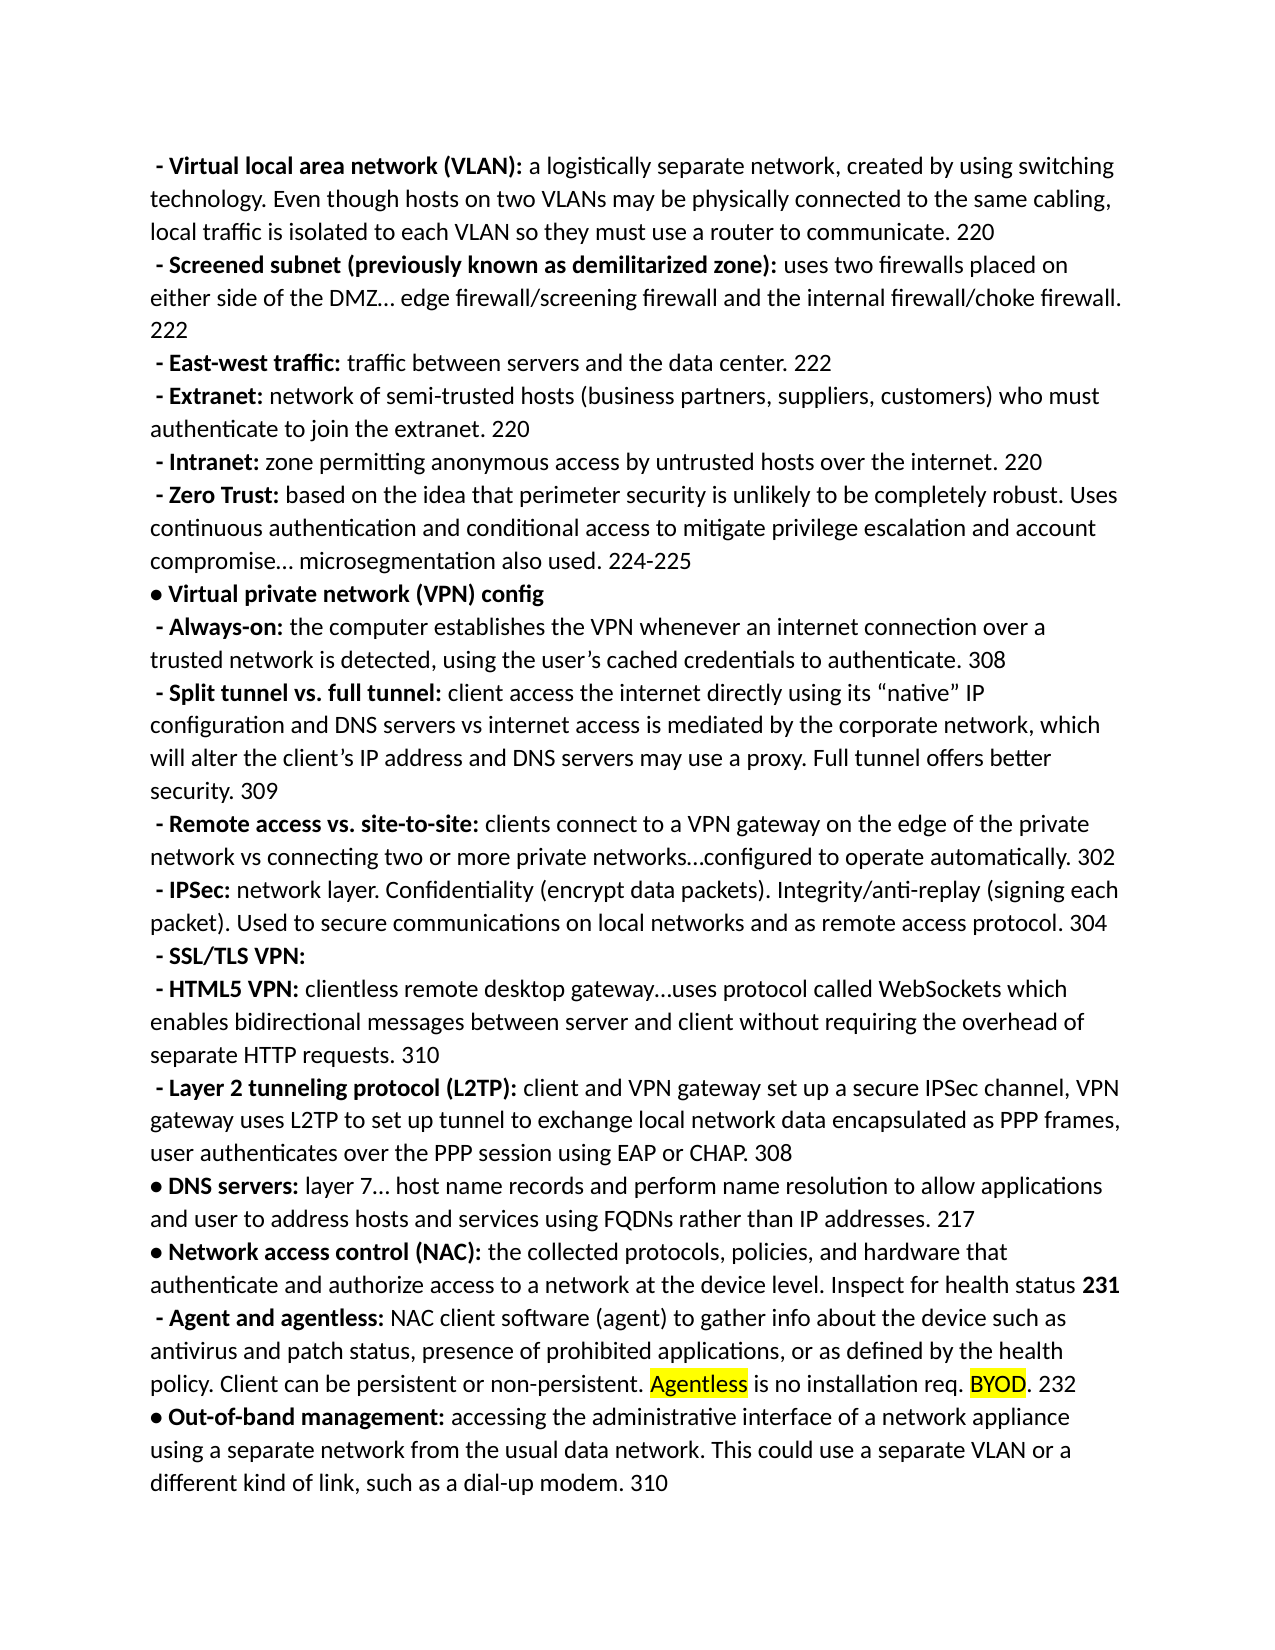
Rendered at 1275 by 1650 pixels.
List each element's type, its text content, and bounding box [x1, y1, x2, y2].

text • Network access control (NAC): the collected protocols, policies, and hardware that authenticate and authorize access to a network at the device level. Inspect for health status 231 [150, 1236, 1125, 1300]
text - Zero Trust: based on the idea that perimeter security is unlikely to be completely robust. Uses continuous authentication and conditional access to mitigate privilege escalation and account compromise… microsegmentation also used. 224-225 [150, 479, 1125, 576]
text - SSL/TLS VPN: [150, 940, 1125, 971]
text - IPSec: network layer. Confidentiality (encrypt data packets). Integrity/anti-replay (signing each packet). Used to secure communications on local networks and as remote access protocol. 304 [150, 874, 1125, 938]
text - Extranet: network of semi-trusted hosts (business partners, suppliers, customers) who must authenticate to join the extranet. 220 [150, 380, 1125, 444]
text • DNS servers: layer 7… host name records and perform name resolution to allow applications and user to address hosts and services using FQDNs rather than IP addresses. 217 [150, 1170, 1125, 1234]
text • Virtual private network (VPN) config [150, 578, 1125, 608]
text - Agent and agentless: NAC client software (agent) to gather info about the device such as antivirus and patch status, presence of prohibited applications, or as defined by the health policy. Client can be persistent or non-persistent. Agentless is no installation req. BYOD. 232 [150, 1302, 1125, 1398]
text - Layer 2 tunneling protocol (L2TP): client and VPN gateway set up a secure IPSec channel, VPN gateway uses L2TP to set up tunnel to exchange local network data encapsulated as PPP frames, user authenticates over the PPP session using EAP or CHAP. 308 [150, 1072, 1125, 1168]
text - Screened subnet (previously known as demilitarized zone): uses two firewalls placed on either side of the DMZ… edge firewall/screening firewall and the internal firewall/choke firewall. 222 [150, 249, 1125, 345]
text - East-west traffic: traffic between servers and the data center. 222 [150, 347, 1125, 378]
text • Out-of-band management: accessing the administrative interface of a network appliance using a separate network from the usual data network. This could use a separate VLAN or a different kind of link, such as a dial-up modem. 310 [150, 1401, 1125, 1497]
text - Intranet: zone permitting anonymous access by untrusted hosts over the internet. 220 [150, 446, 1125, 477]
text - Virtual local area network (VLAN): a logistically separate network, created by using switching technology. Even though hosts on two VLANs may be physically connected to the same cabling, local traffic is isolated to each VLAN so they must use a router to communicate. 220 [150, 150, 1125, 246]
text - Always-on: the computer establishes the VPN whenever an internet connection over a trusted network is detected, using the user’s cached credentials to authenticate. 308 [150, 611, 1125, 674]
text - Split tunnel vs. full tunnel: client access the internet directly using its “native” IP configuration and DNS servers vs internet access is mediated by the corporate network, which will alter the client’s IP address and DNS servers may use a proxy. Full tunnel offers better security. 309 [150, 677, 1125, 806]
text - Remote access vs. site-to-site: clients connect to a VPN gateway on the edge of the private network vs connecting two or more private networks…configured to operate automatically. 302 [150, 808, 1125, 872]
text - HTML5 VPN: clientless remote desktop gateway…uses protocol called WebSockets which enables bidirectional messages between server and client without requiring the overhead of separate HTTP requests. 310 [150, 973, 1125, 1069]
